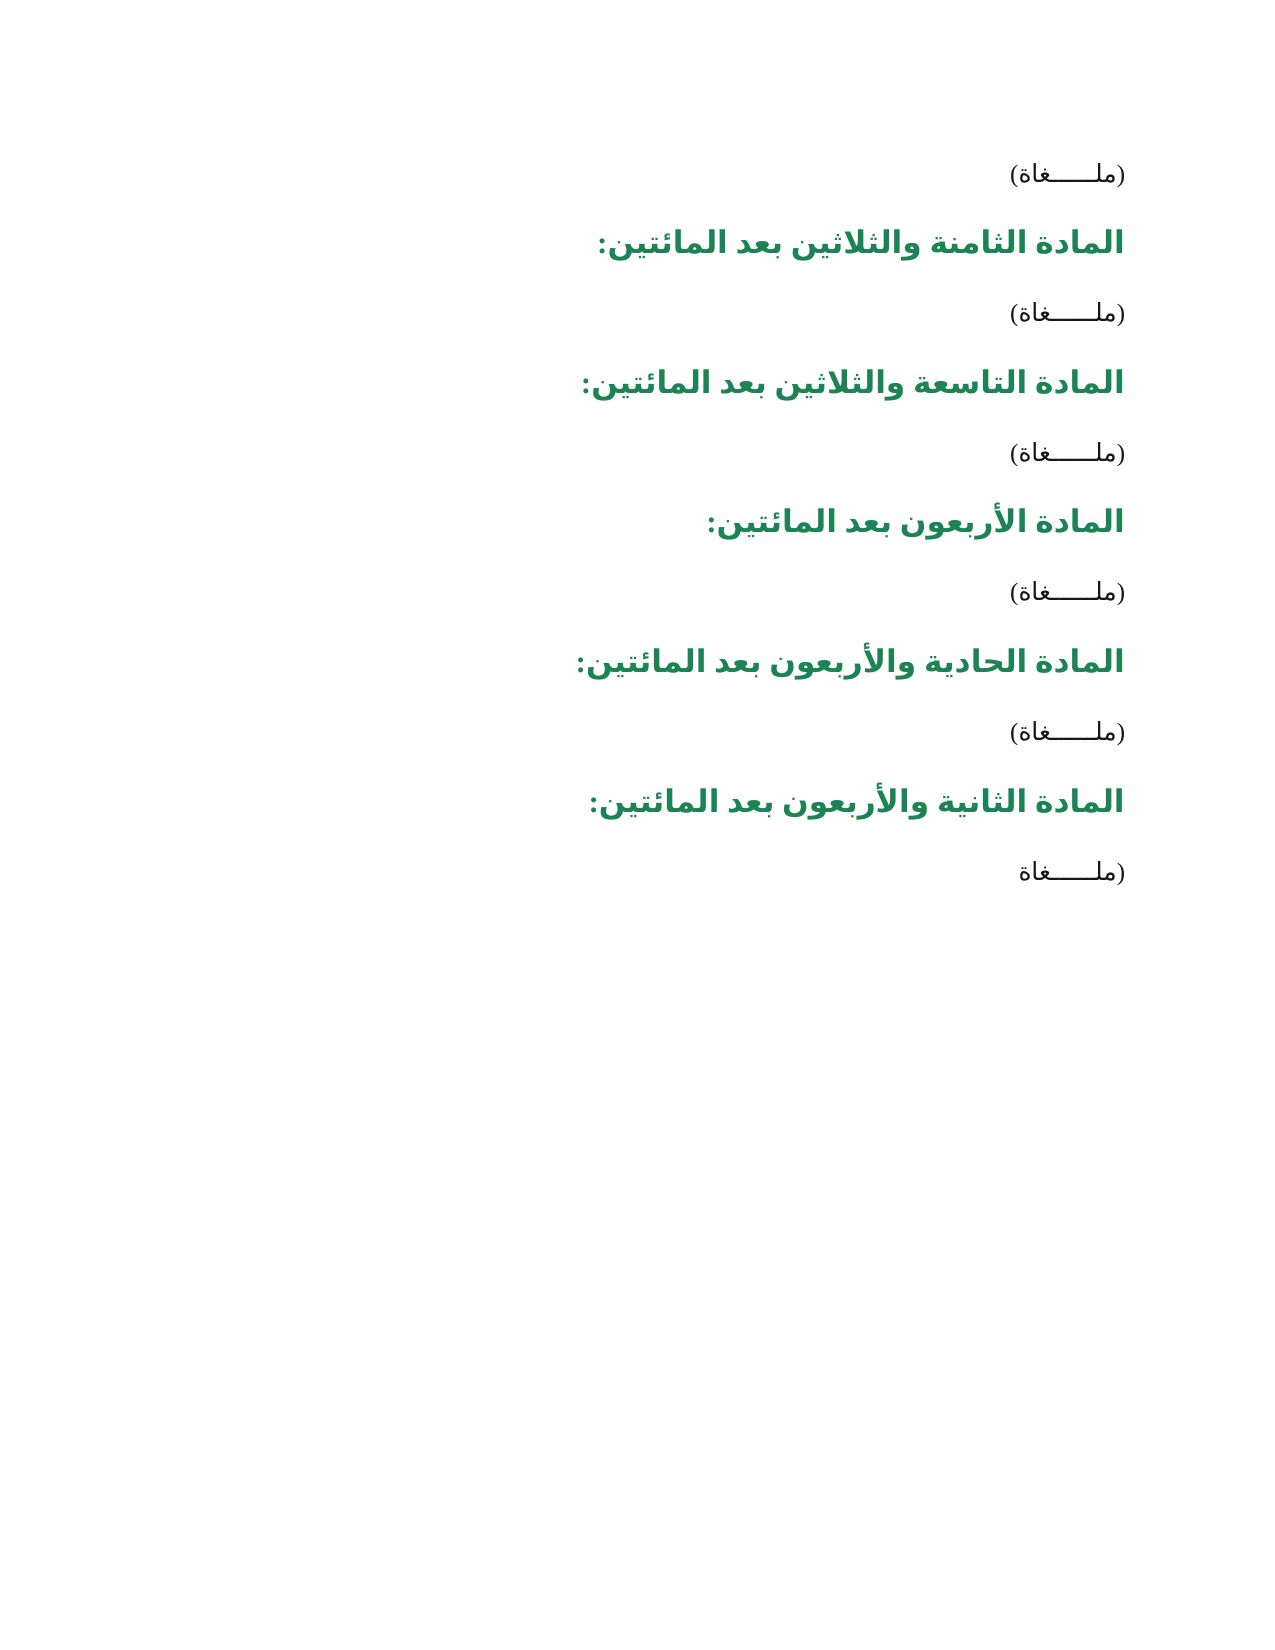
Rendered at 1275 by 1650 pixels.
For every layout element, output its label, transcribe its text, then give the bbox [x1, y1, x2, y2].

text (ملــــــغاة) [150, 708, 1125, 746]
text المادة الثانية والأربعون بعد المائتين: [150, 775, 1125, 819]
text المادة التاسعة والثلاثين بعد المائتين: [150, 356, 1125, 400]
text (ملــــــغاة) [150, 429, 1125, 467]
text (ملــــــغاة) [150, 569, 1125, 606]
text المادة الثامنة والثلاثين بعد المائتين: [150, 217, 1125, 260]
text (ملــــــغاة [150, 848, 1125, 885]
text المادة الأربعون بعد المائتين: [150, 496, 1125, 539]
text (ملــــــغاة) [150, 150, 1125, 187]
text (ملــــــغاة) [150, 289, 1125, 327]
text المادة الحادية والأربعون بعد المائتين: [150, 635, 1125, 679]
